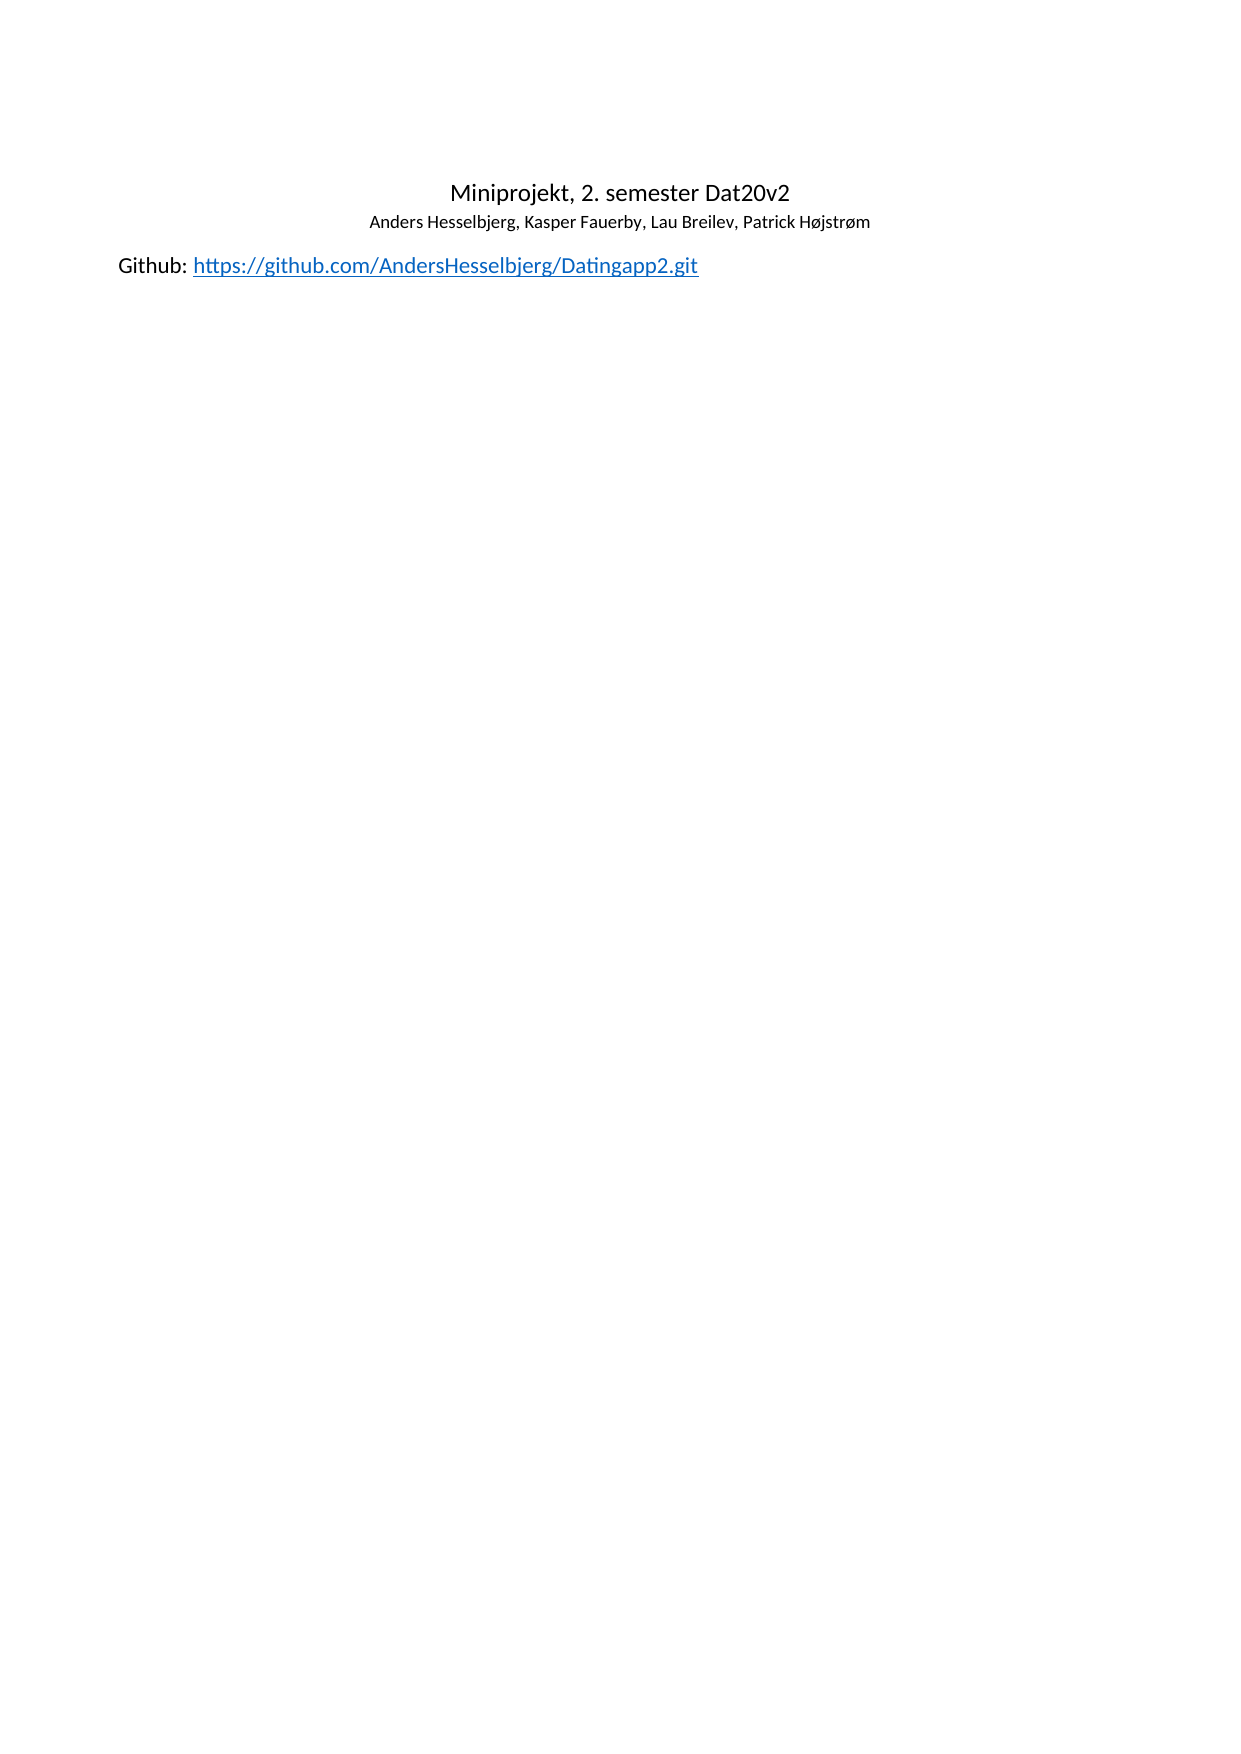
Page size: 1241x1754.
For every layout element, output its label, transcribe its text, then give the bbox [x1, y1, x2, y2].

text Anders Hesselbjerg, Kasper Fauerby, Lau Breilev, Patrick Højstrøm [118, 210, 1122, 233]
text Github: https://github.com/AndersHesselbjerg/Datingapp2.git [118, 251, 1122, 279]
text Miniprojekt, 2. semester Dat20v2 [118, 177, 1122, 208]
